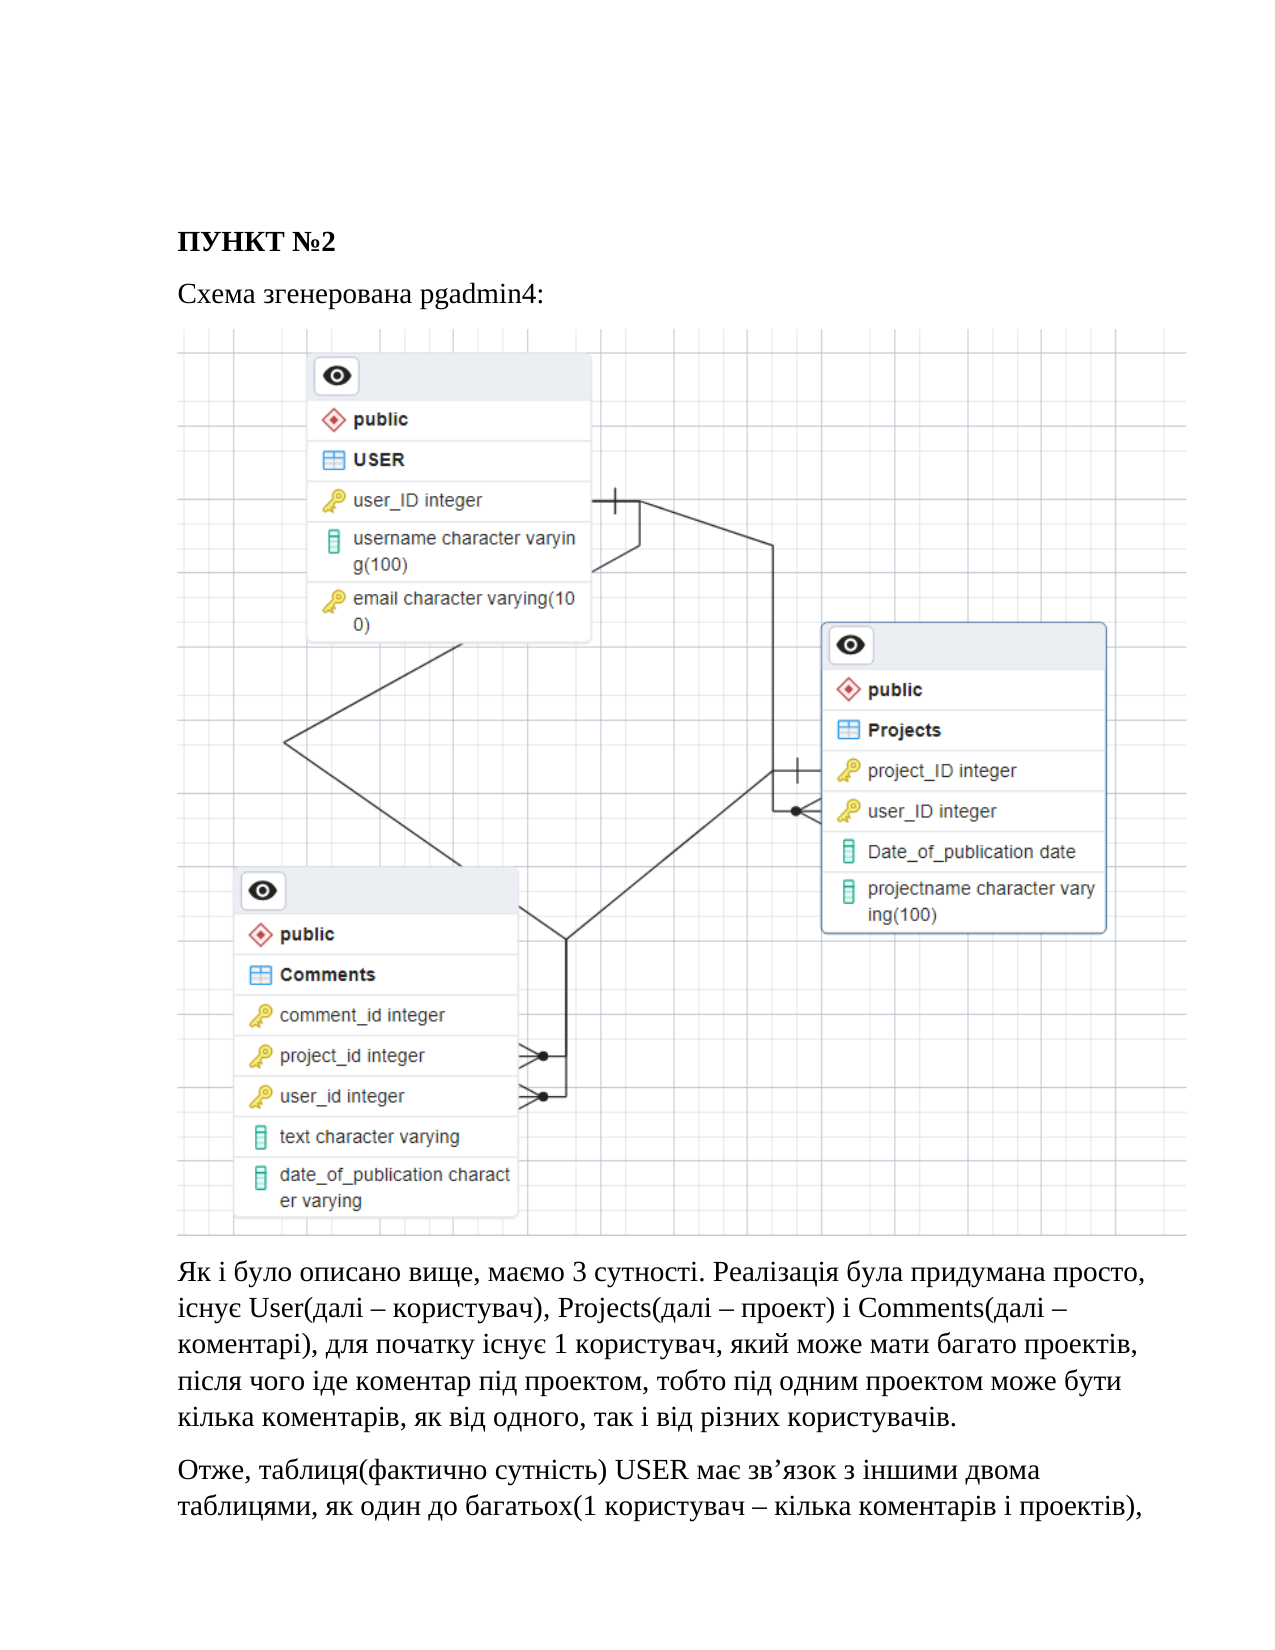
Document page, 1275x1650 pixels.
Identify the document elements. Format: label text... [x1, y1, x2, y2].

text Як і було описано вище, маємо 3 сутності. Реалізація була придумана просто, існує User(далі – користувач), Projects(далі – проект) і Comments(далі – коментарі), для початку існує 1 користувач, який може мати багато проектів, після чого іде коментар під проектом, тобто під одним проектом може бути кілька коментарів, як від одного, так і від різних користувачів. [177, 1254, 1186, 1432]
picture [177, 329, 1187, 1236]
text ПУНКТ №2 [177, 224, 1186, 257]
text Схема згенерованa pgadmin4: [177, 277, 1186, 310]
